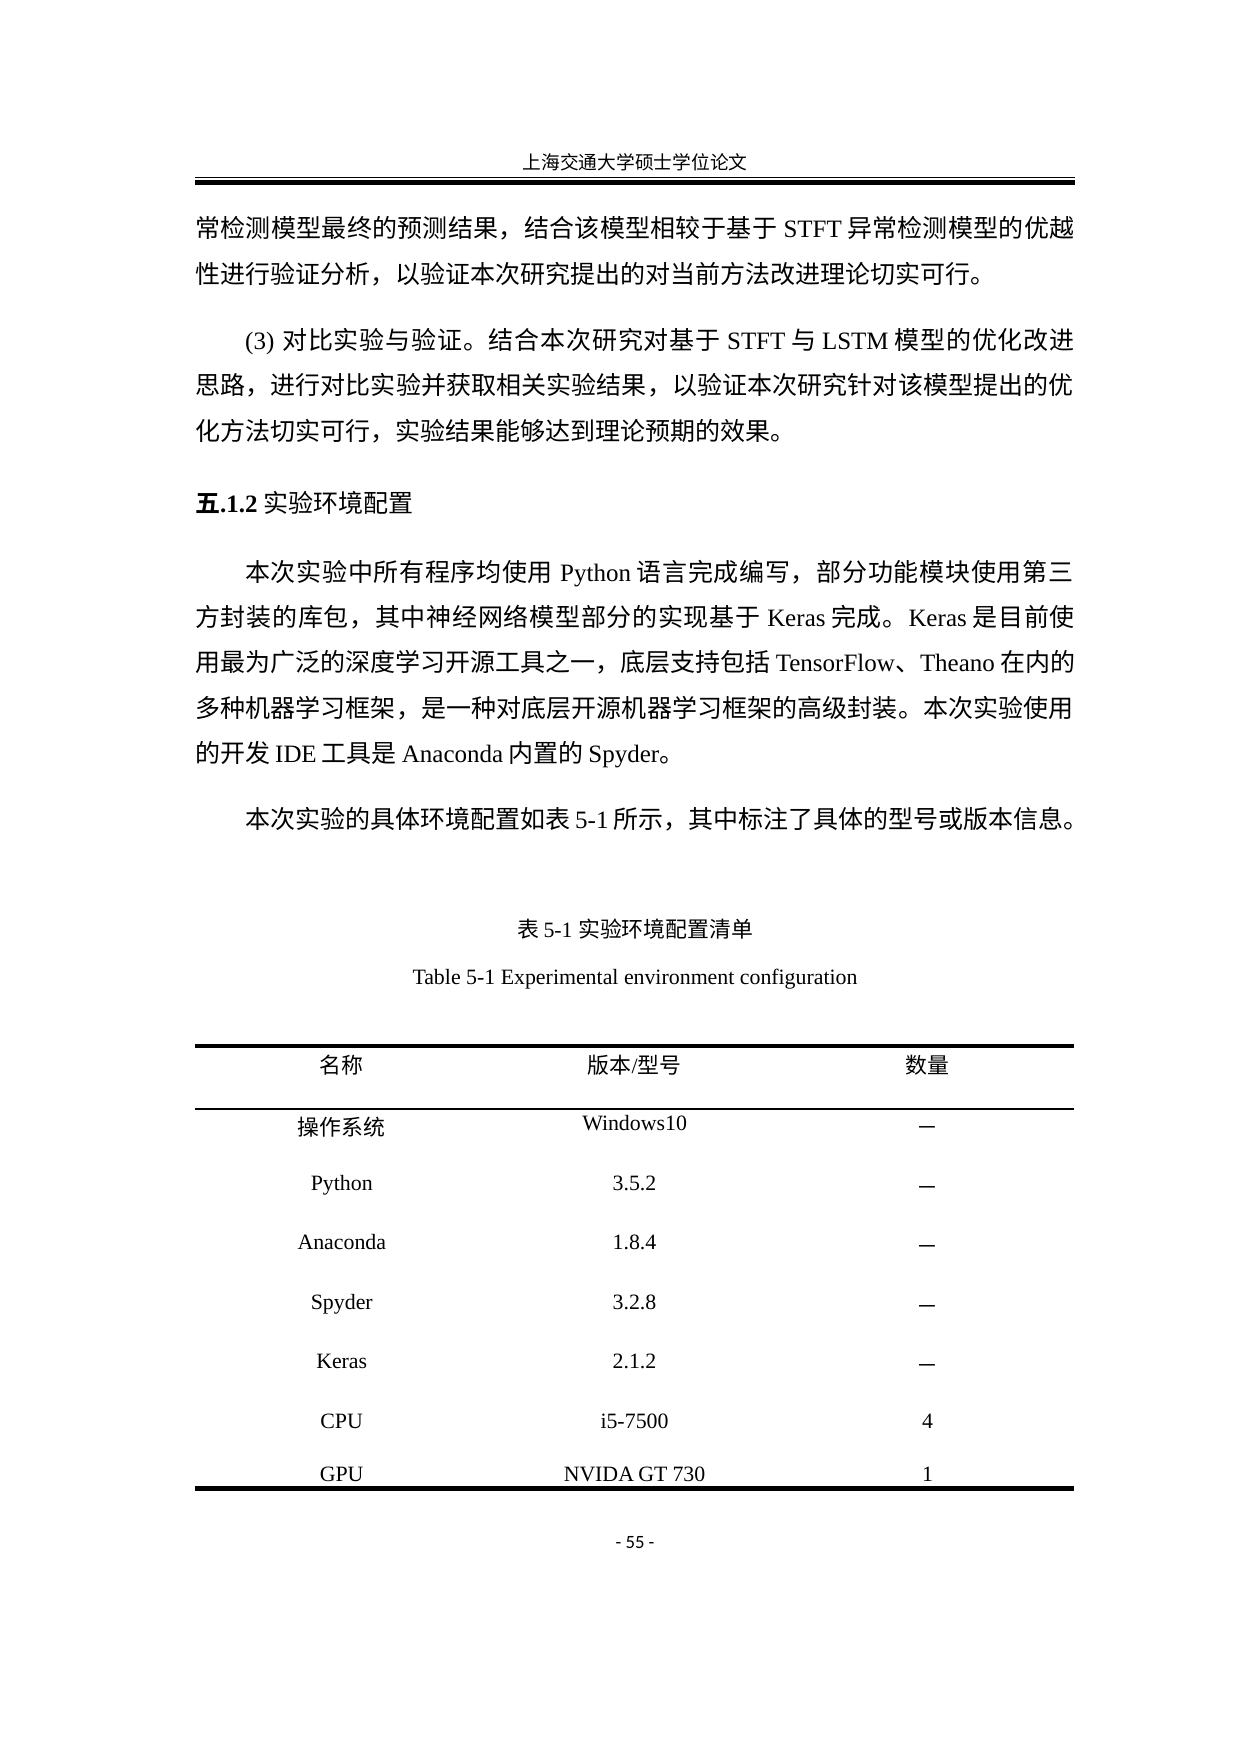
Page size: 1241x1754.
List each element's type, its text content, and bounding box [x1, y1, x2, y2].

table_cell 1 [781, 1461, 1074, 1486]
table_cell NVIDA GT 730 [488, 1461, 781, 1486]
text Table 5-1 Experimental environment configuration [195, 964, 1075, 989]
table_header 名称 [195, 1048, 488, 1108]
table_cell － [781, 1110, 1074, 1169]
table_cell Anaconda [195, 1229, 488, 1289]
table_cell CPU [195, 1408, 488, 1461]
table_cell 4 [781, 1408, 1074, 1461]
table_cell GPU [195, 1461, 488, 1486]
table_cell 操作系统 [195, 1110, 488, 1169]
table_cell 2.1.2 [488, 1348, 781, 1408]
table_cell Keras [195, 1348, 488, 1408]
table_cell 3.2.8 [488, 1289, 781, 1348]
table_cell － [781, 1170, 1074, 1229]
table_header 版本/型号 [488, 1048, 781, 1108]
text 表5-1 实验环境配置清单 [195, 912, 1075, 943]
table_cell i5-7500 [488, 1408, 781, 1461]
table_cell － [781, 1229, 1074, 1289]
table_header 数量 [781, 1048, 1074, 1108]
table_cell Windows10 [488, 1110, 781, 1169]
table_cell － [781, 1348, 1074, 1408]
text 本次实验的具体环境配置如表5-1所示，其中标注了具体的型号或版本信息。 [195, 799, 1075, 836]
table_cell － [781, 1289, 1074, 1348]
table_cell Python [195, 1170, 488, 1229]
table_cell 1.8.4 [488, 1229, 781, 1289]
table_cell 3.5.2 [488, 1170, 781, 1229]
text 本次实验中所有程序均使用Python语言完成编写，部分功能模块使用第三方封装的库包，其中神经网络模型部分的实现基于Keras完成。Keras是目前使用最为广泛的深度学习开源工具之一，底层支持包括TensorFlow、Theano在内的多种机器学习框架，是一种对底层开源机器学习框架的高级封装。本次实验使用的开发IDE工具是Anaconda内置的Spyder。 [195, 552, 1075, 769]
subtitle 实验环境配置 [195, 483, 1075, 519]
table_cell Spyder [195, 1289, 488, 1348]
text (3) 对比实验与验证。结合本次研究对基于STFT与LSTM模型的优化改进思路，进行对比实验并获取相关实验结果，以验证本次研究针对该模型提出的优化方法切实可行，实验结果能够达到理论预期的效果。 [195, 320, 1075, 447]
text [195, 209, 1075, 290]
